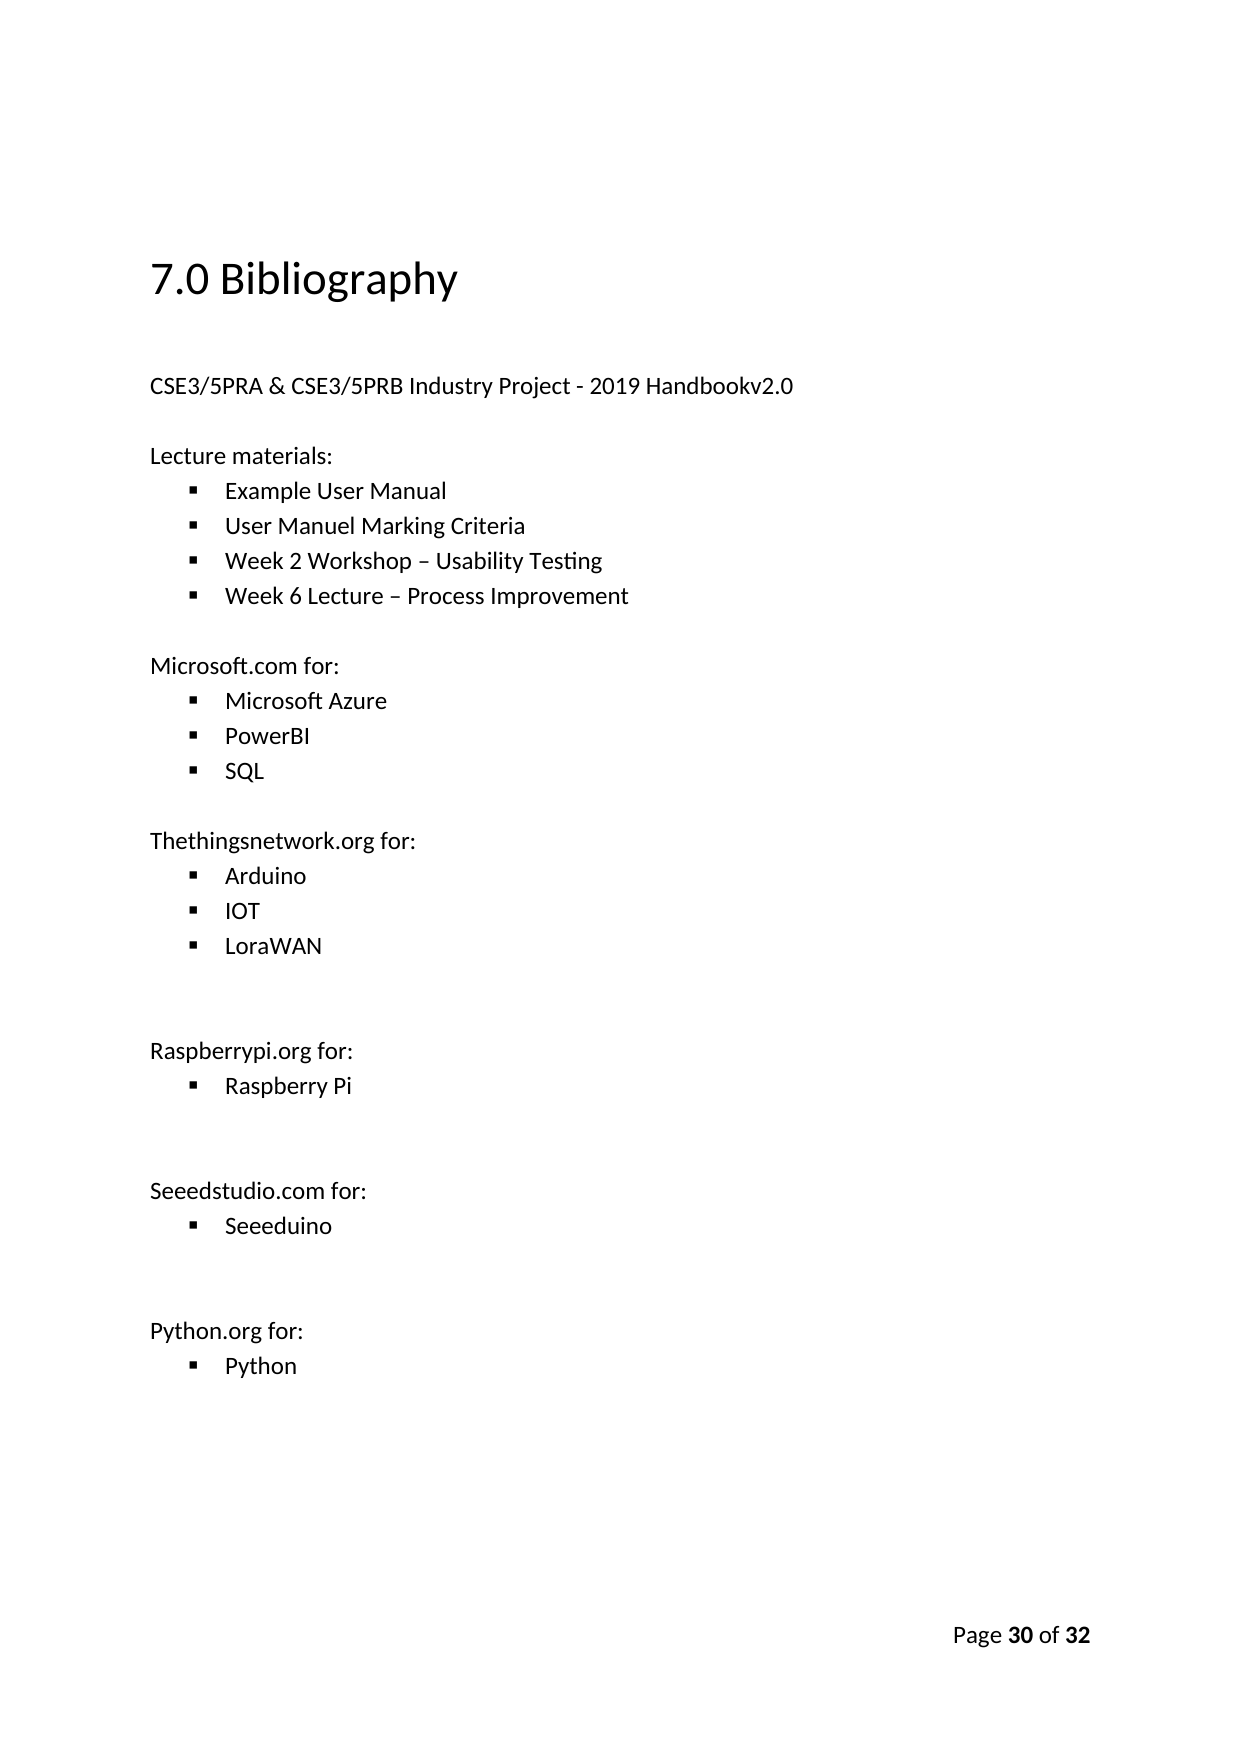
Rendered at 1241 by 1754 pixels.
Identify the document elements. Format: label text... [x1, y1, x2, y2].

list Week 2 Workshop – Usability Testing [187, 546, 1090, 576]
text 7.0 Bibliography [150, 249, 1090, 306]
text Seeedstudio.com for: [150, 1176, 1090, 1206]
text CSE3/5PRA & CSE3/5PRB Industry Project - 2019 Handbookv2.0 [150, 371, 1090, 401]
list User Manuel Marking Criteria [187, 511, 1090, 541]
list PowerBI [187, 721, 1090, 751]
list Seeeduino [187, 1211, 1090, 1241]
list Raspberry Pi [187, 1071, 1090, 1101]
list Python [187, 1351, 1090, 1381]
text Thethingsnetwork.org for: [150, 826, 1090, 856]
text Raspberrypi.org for: [150, 1036, 1090, 1066]
list SQL [187, 756, 1090, 786]
text Lecture materials: [150, 441, 1090, 471]
list Week 6 Lecture – Process Improvement [187, 581, 1090, 611]
list Arduino [187, 861, 1090, 891]
list IOT [187, 896, 1090, 926]
list LoraWAN [187, 931, 1090, 961]
list Example User Manual [187, 476, 1090, 506]
list Microsoft Azure [187, 686, 1090, 716]
text Python.org for: [150, 1316, 1090, 1346]
text Microsoft.com for: [150, 651, 1090, 681]
